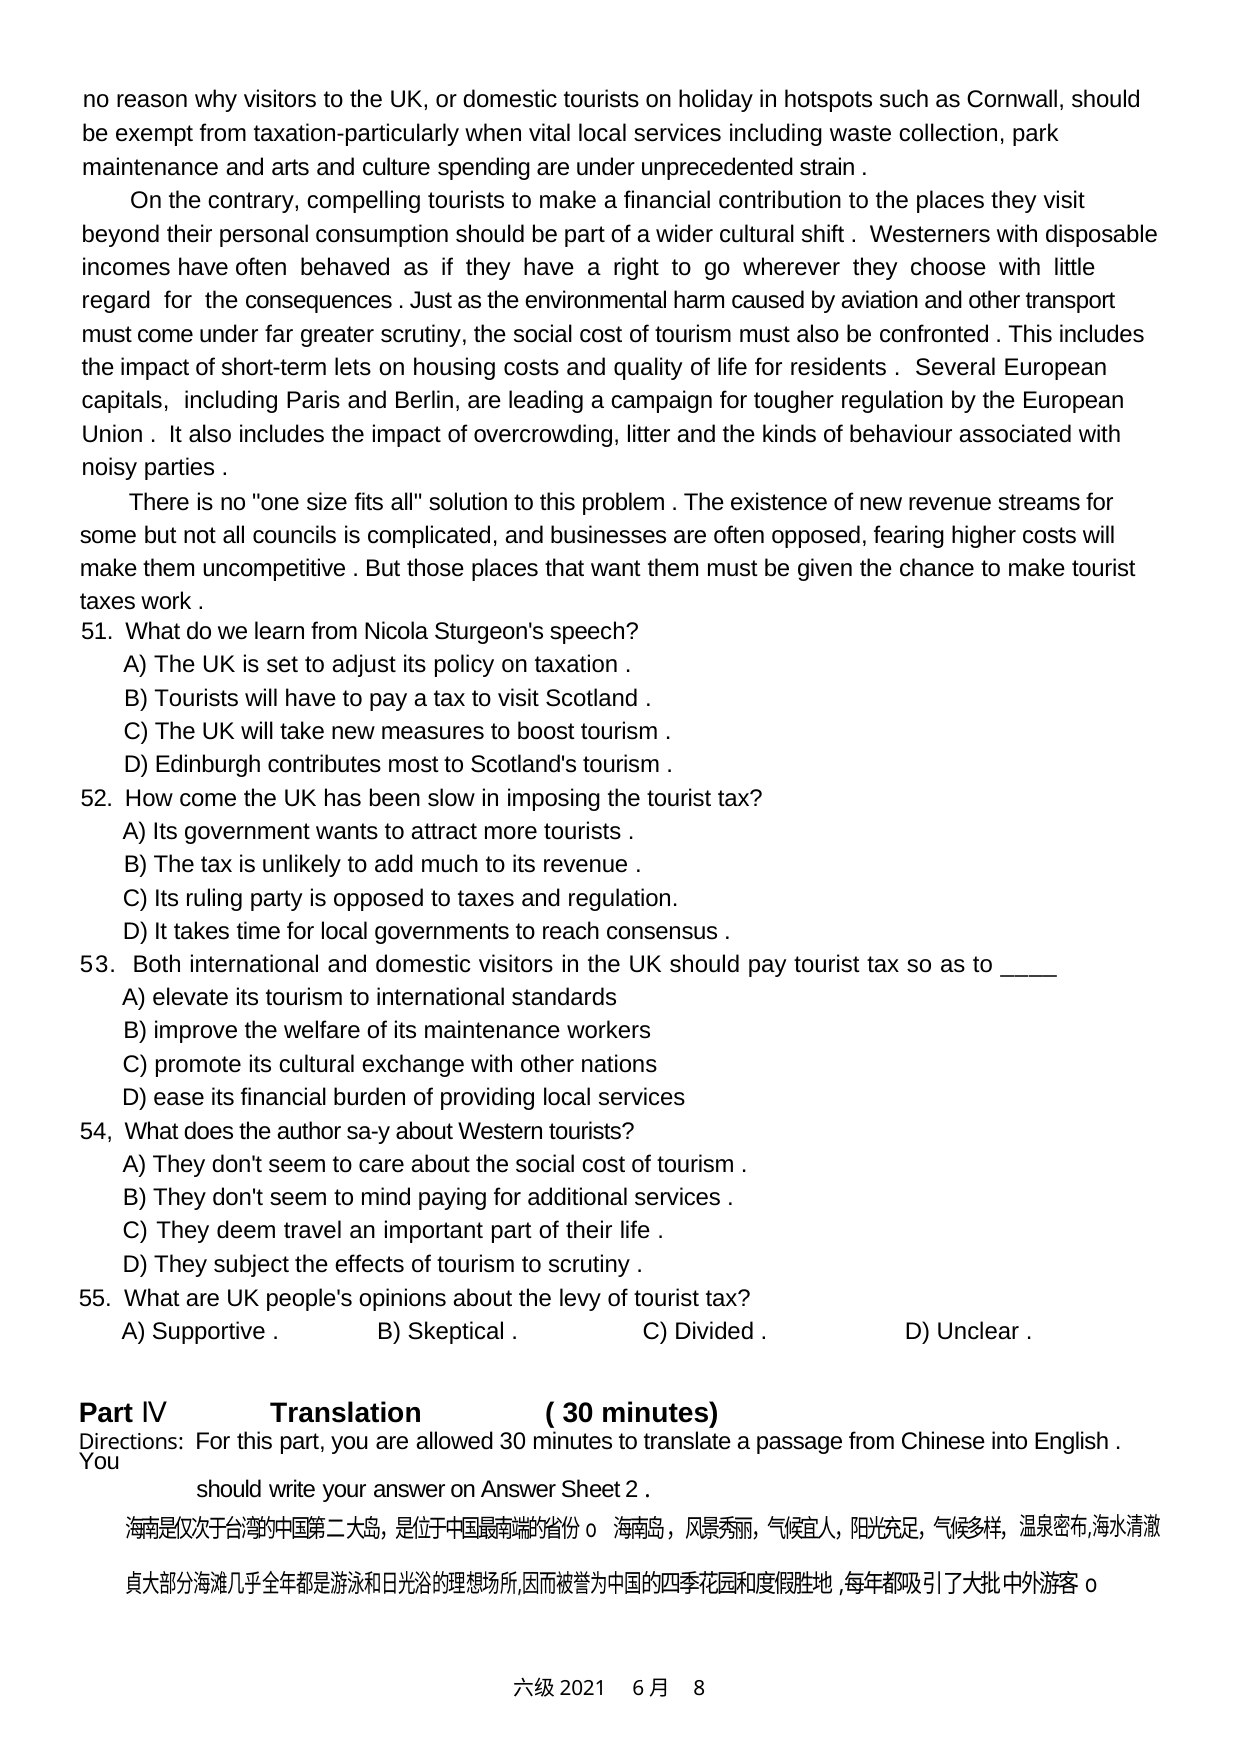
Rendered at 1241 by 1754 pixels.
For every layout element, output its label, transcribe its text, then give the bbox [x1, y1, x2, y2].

text A) Its government wants to attract more tourists . [122, 821, 1169, 844]
text A) The UK is set to adjust its policy on taxation . [123, 654, 1169, 677]
text D) ease its financial burden of providing local services [122, 1087, 1169, 1110]
text There is no "one size fits all" solution to this problem . The existence of new revenue streams for some but not all councils is complicated, and businesses are often opposed, fearing higher costs will make them uncompetitive . But those places that want them must be given the chance to make tourist taxes work . [79, 487, 1167, 614]
text 51. What do we learn from Nicola Sturgeon's speech? [81, 621, 1169, 644]
text 55. What are UK people's opinions about the levy of tourist tax? [78, 1287, 1169, 1311]
text 52. How come the UK has been slow in imposing the tourist tax? [80, 788, 1169, 811]
text 海南是仅次于台湾的中国第二大岛，是位于中国最南端的省份o 海南岛，风景秀丽，气候宜人，阳光充足，气候多样，温泉密布,海水清澈貞大部分海滩几乎全年都是游泳和日光浴的理想场所,因而被誉为中国的四季花园和度假胜地 ,每年都吸引了大批中外游客o [125, 1506, 1169, 1599]
text C) Its ruling party is opposed to taxes and regulation. [123, 887, 1169, 911]
text Directions: For this part, you are allowed 30 minutes to translate a passage from Chinese into English . You [78, 1432, 1169, 1474]
text Part Ⅳ Translation ( 30 minutes) [78, 1392, 1169, 1430]
text D) They subject the effects of tourism to scrutiny . [122, 1254, 1169, 1277]
text should write your answer on Answer Sheet 2 . [196, 1480, 1169, 1502]
text C) promote its cultural exchange with other nations [122, 1053, 1169, 1077]
text B) The tax is unlikely to add much to its revenue . [123, 854, 1169, 877]
text C) They deem travel an important part of their life . [122, 1220, 1169, 1244]
text C) The UK will take new measures to boost tourism . [123, 720, 1169, 744]
text 53. Both international and domestic visitors in the UK should pay tourist tax so as to ____ [79, 954, 1169, 978]
text D) It takes time for local governments to reach consensus . [123, 920, 1169, 944]
text B) They don't seem to mind paying for additional services . [123, 1187, 1169, 1211]
text A) Supportive . B) Skeptical . C) Divided . D) Unclear . [121, 1320, 1169, 1344]
text On the contrary, compelling tourists to make a financial contribution to the places they visit beyond their personal consumption should be part of a wider cultural shift . Westerners with disposable incomes have often behaved as if they have a right to go wherever they choose with little regard for the consequences . Just as the environmental harm caused by aviation and other transport must come under far greater scrutiny, the social cost of tourism must also be confronted . This includes the impact of short-term lets on housing costs and quality of life for residents . Several European capitals, including Paris and Berlin, are leading a campaign for tougher regulation by the European Union . It also includes the impact of overcrowding, litter and the kinds of behaviour associated with noisy parties . [81, 186, 1169, 481]
text D) Edinburgh contributes most to Scotland's tourism . [123, 754, 1169, 777]
text B) Tourists will have to pay a tax to visit Scotland . [124, 687, 1169, 711]
text no reason why visitors to the UK, or domestic tourists on holiday in hotspots such as Cornwall, should be exempt from taxation-particularly when vital local services including waste collection, park maintenance and arts and culture spending are under unprecedented strain . [82, 85, 1169, 180]
text A) They don't seem to care about the social cost of tourism . [122, 1153, 1169, 1177]
text B) improve the welfare of its maintenance workers [123, 1020, 1169, 1044]
text A) elevate its tourism to international standards [122, 986, 1169, 1010]
text 54, What does the author sa-y about Western tourists? [79, 1120, 1169, 1144]
